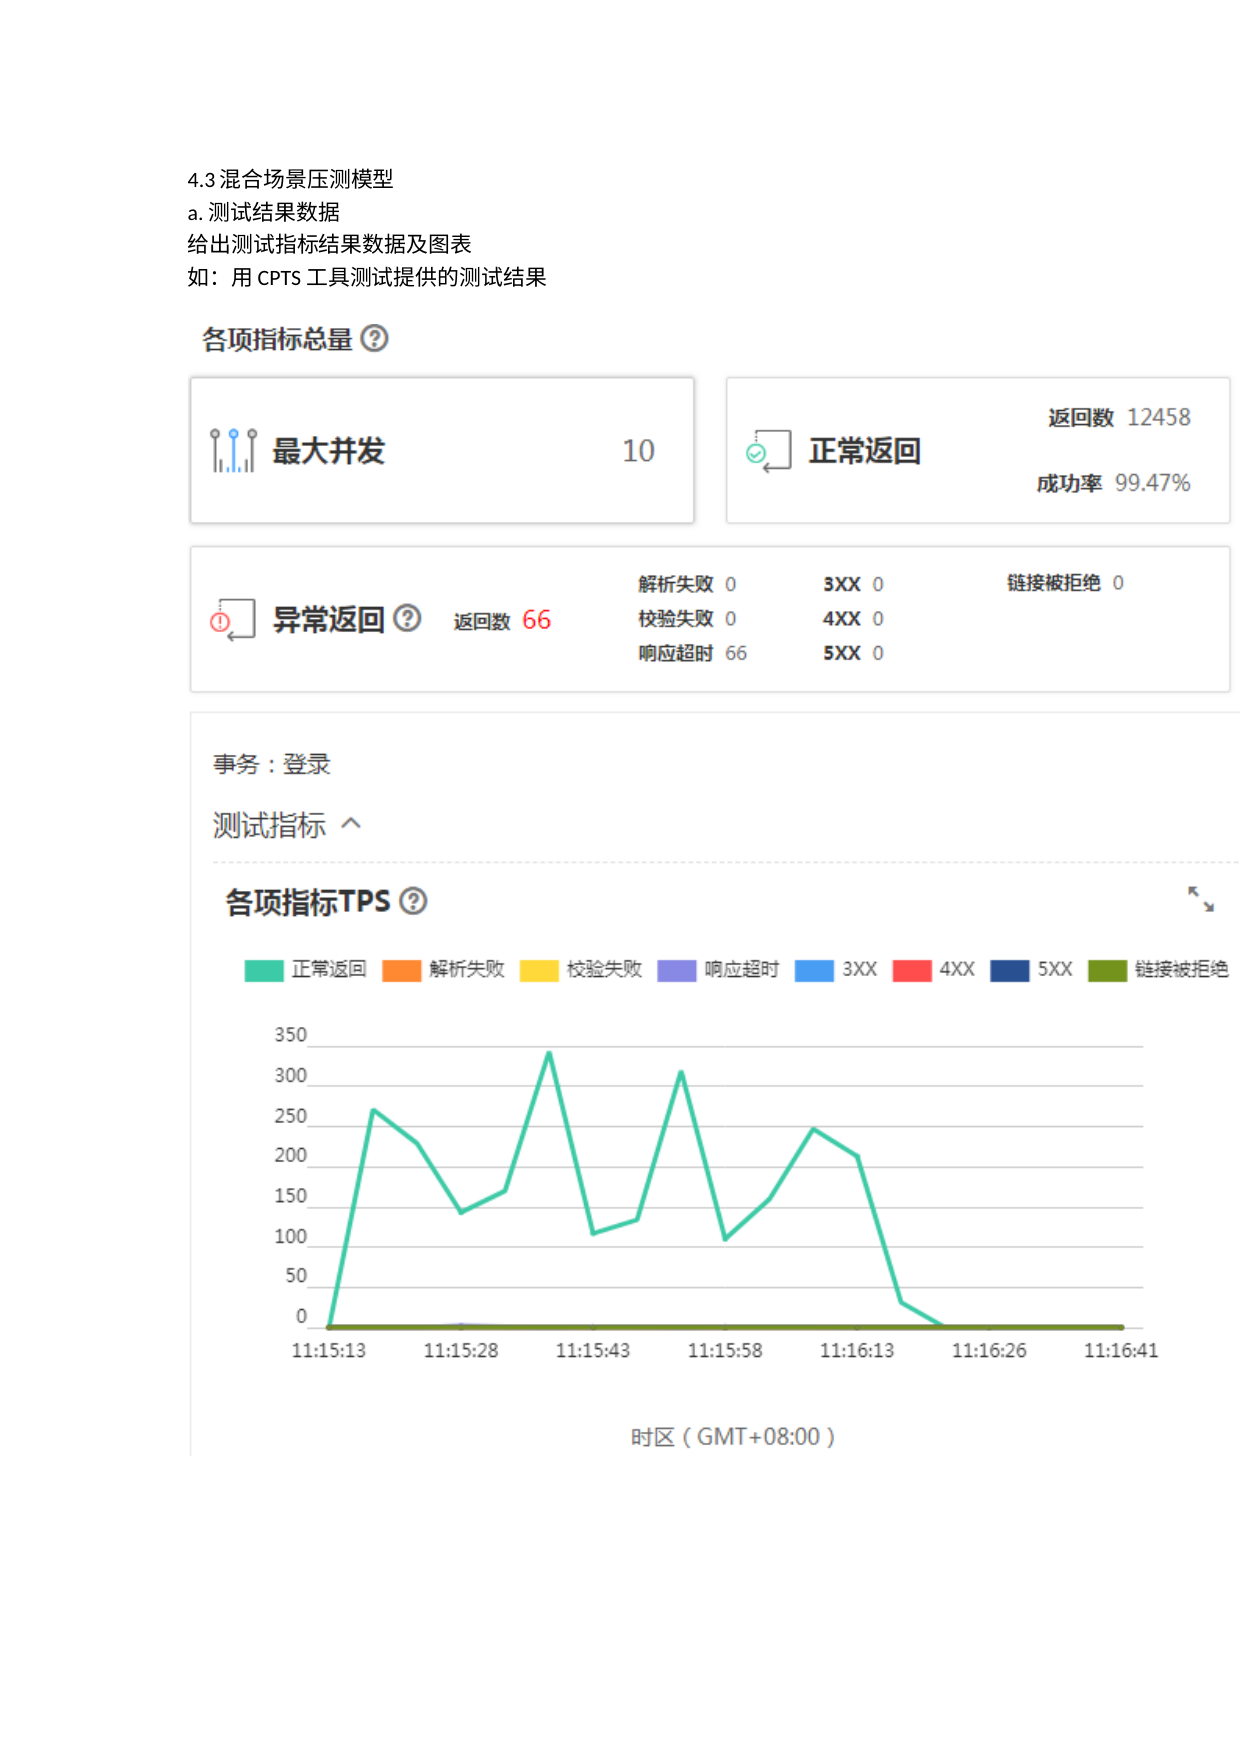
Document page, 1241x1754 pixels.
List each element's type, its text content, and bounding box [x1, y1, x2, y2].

text a. 测试结果数据 [187, 194, 1053, 227]
text 给出测试指标结果数据及图表 [187, 227, 1053, 259]
text 4.3混合场景压测模型 [187, 162, 1053, 194]
text 如：用CPTS 工具测试提供的测试结果 [187, 259, 1053, 292]
picture [187, 324, 1241, 1456]
